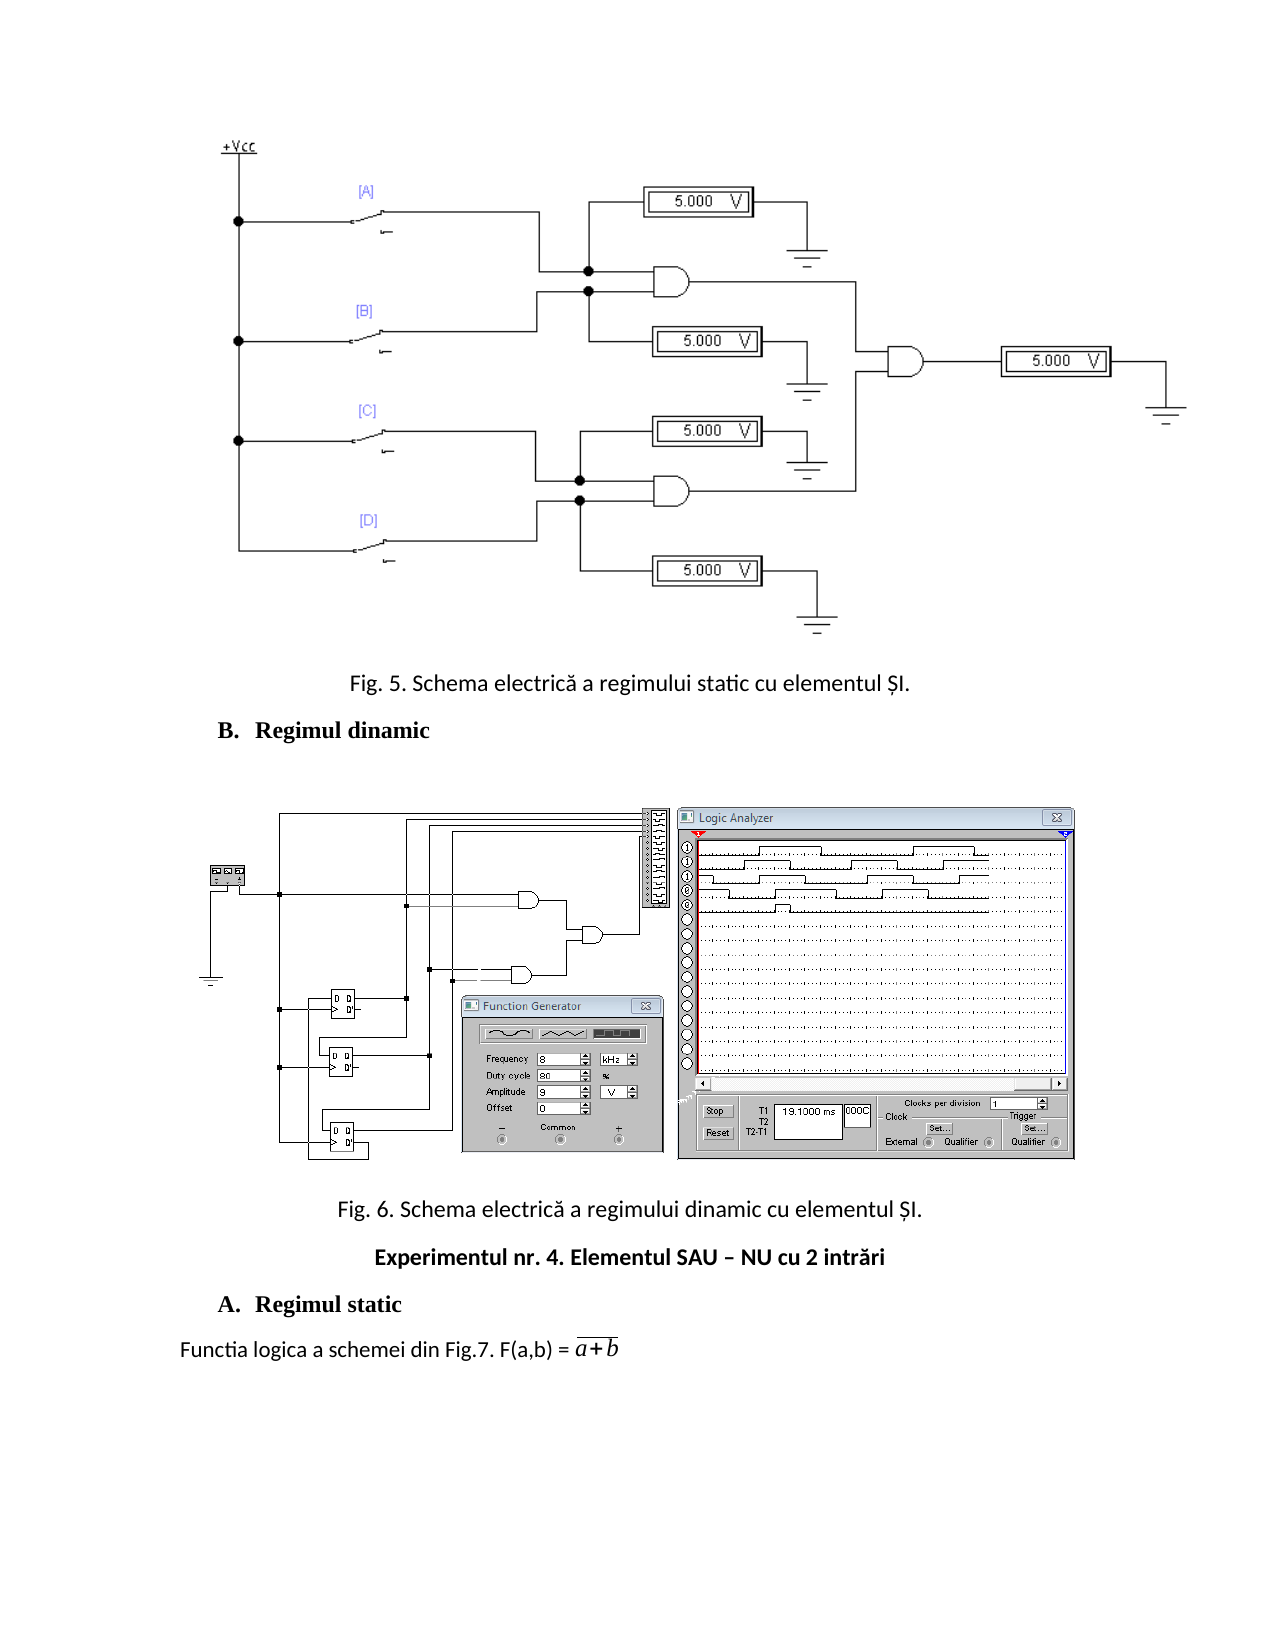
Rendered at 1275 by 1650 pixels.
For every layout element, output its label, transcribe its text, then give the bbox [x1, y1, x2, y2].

text Fig. 6. Schema electrică a regimului dinamic cu elementul ŞI. [180, 1194, 1080, 1223]
text Functia logica a schemei din Fig.7. F(a,b) = [180, 1335, 1080, 1363]
picture [180, 760, 1080, 1176]
picture [180, 118, 1214, 649]
text Fig. 5. Schema electrică a regimului static cu elementul ŞI. [180, 668, 1080, 697]
text Experimentul nr. 4. Elementul SAU – NU cu 2 intrări [180, 1242, 1080, 1272]
list Regimul dinamic [217, 716, 1080, 744]
list Regimul static [217, 1291, 1080, 1318]
